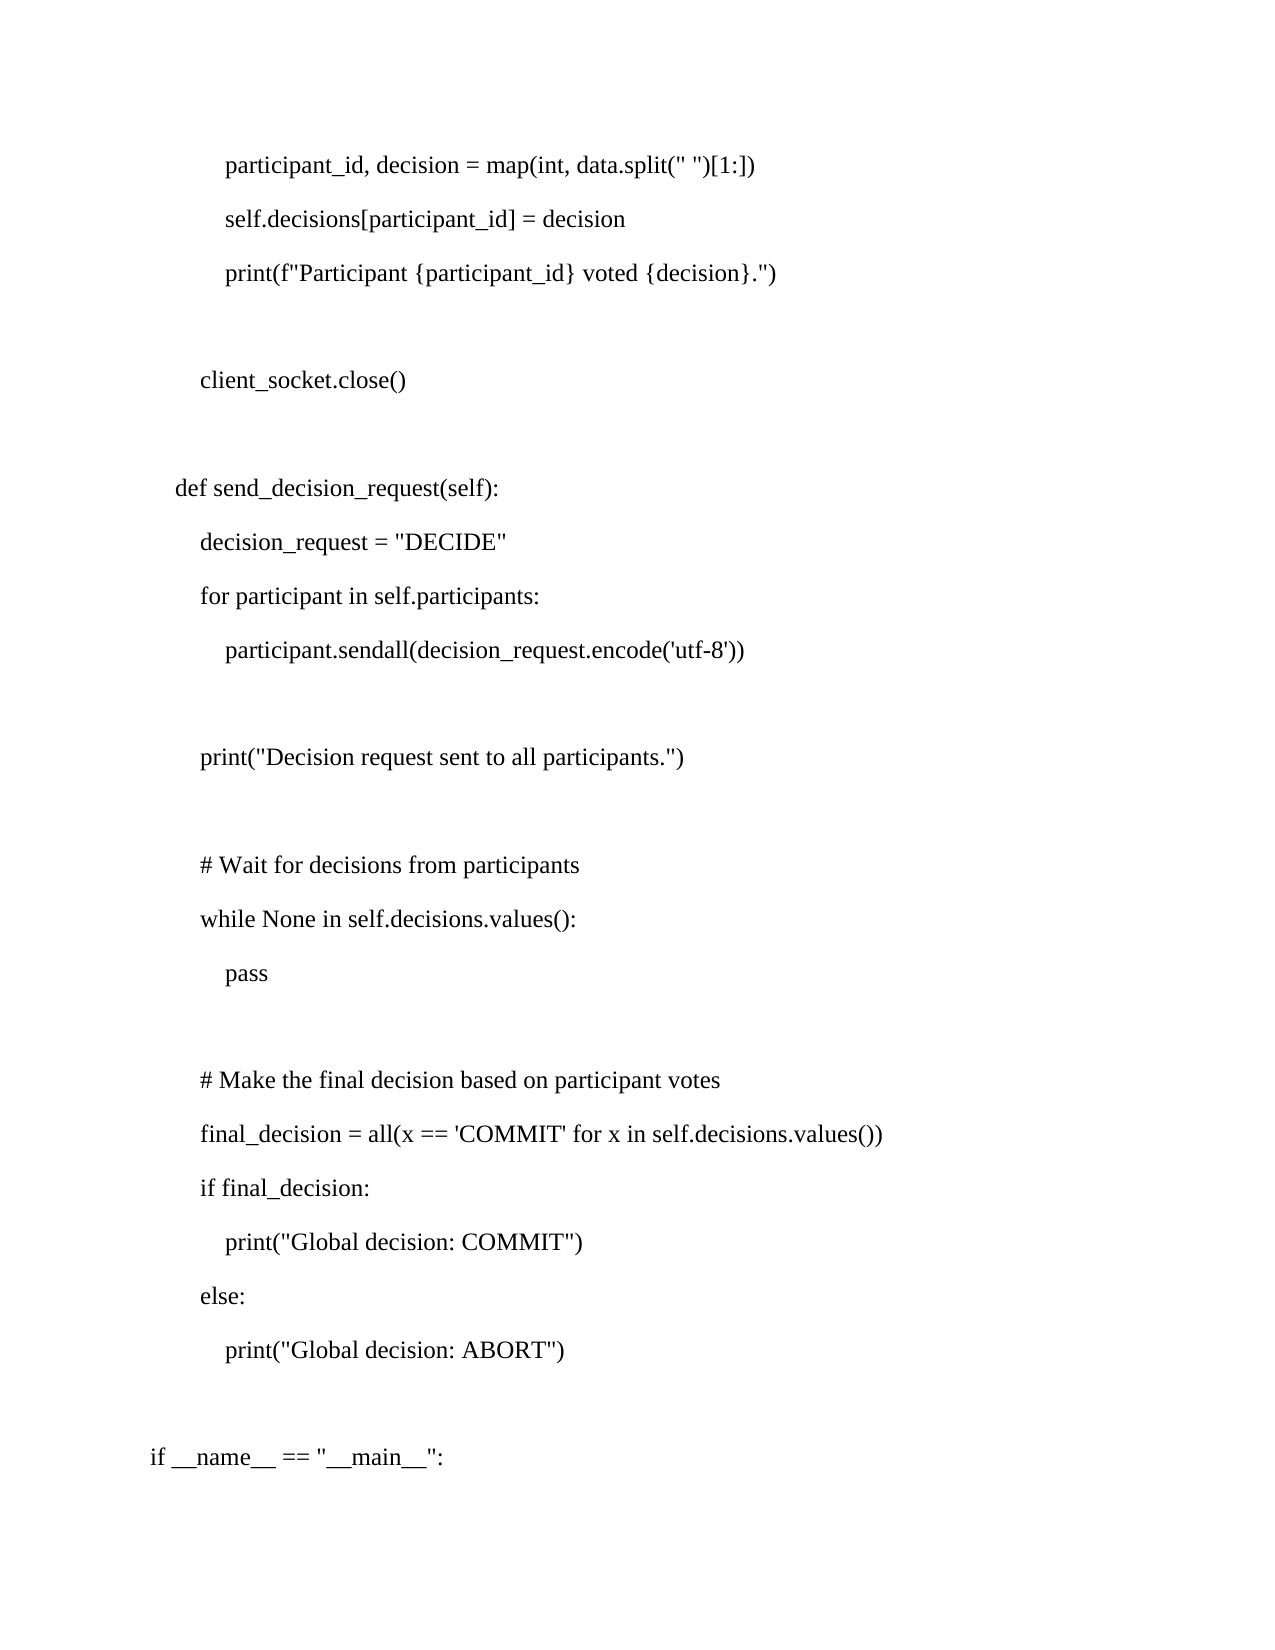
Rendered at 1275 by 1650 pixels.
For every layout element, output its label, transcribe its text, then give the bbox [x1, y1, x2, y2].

text def send_decision_request(self): [150, 473, 1125, 502]
text participant_id, decision = map(int, data.split(" ")[1:]) [150, 150, 1125, 179]
text print(f"Participant {participant_id} voted {decision}.") [150, 258, 1125, 286]
text # Wait for decisions from participants [150, 850, 1125, 879]
text self.decisions[participant_id] = decision [150, 204, 1125, 233]
text for participant in self.participants: [150, 581, 1125, 609]
text print("Global decision: ABORT") [150, 1335, 1125, 1363]
text final_decision = all(x == 'COMMIT' for x in self.decisions.values()) [150, 1119, 1125, 1148]
text if final_decision: [150, 1173, 1125, 1202]
text print("Decision request sent to all participants.") [150, 742, 1125, 771]
text participant.sendall(decision_request.encode('utf-8')) [150, 635, 1125, 663]
text while None in self.decisions.values(): [150, 904, 1125, 933]
text if __name__ == "__main__": [150, 1442, 1125, 1471]
text pass [150, 958, 1125, 987]
text else: [150, 1281, 1125, 1310]
text # Make the final decision based on participant votes [150, 1066, 1125, 1094]
text client_socket.close() [150, 365, 1125, 394]
text print("Global decision: COMMIT") [150, 1227, 1125, 1256]
text decision_request = "DECIDE" [150, 527, 1125, 556]
